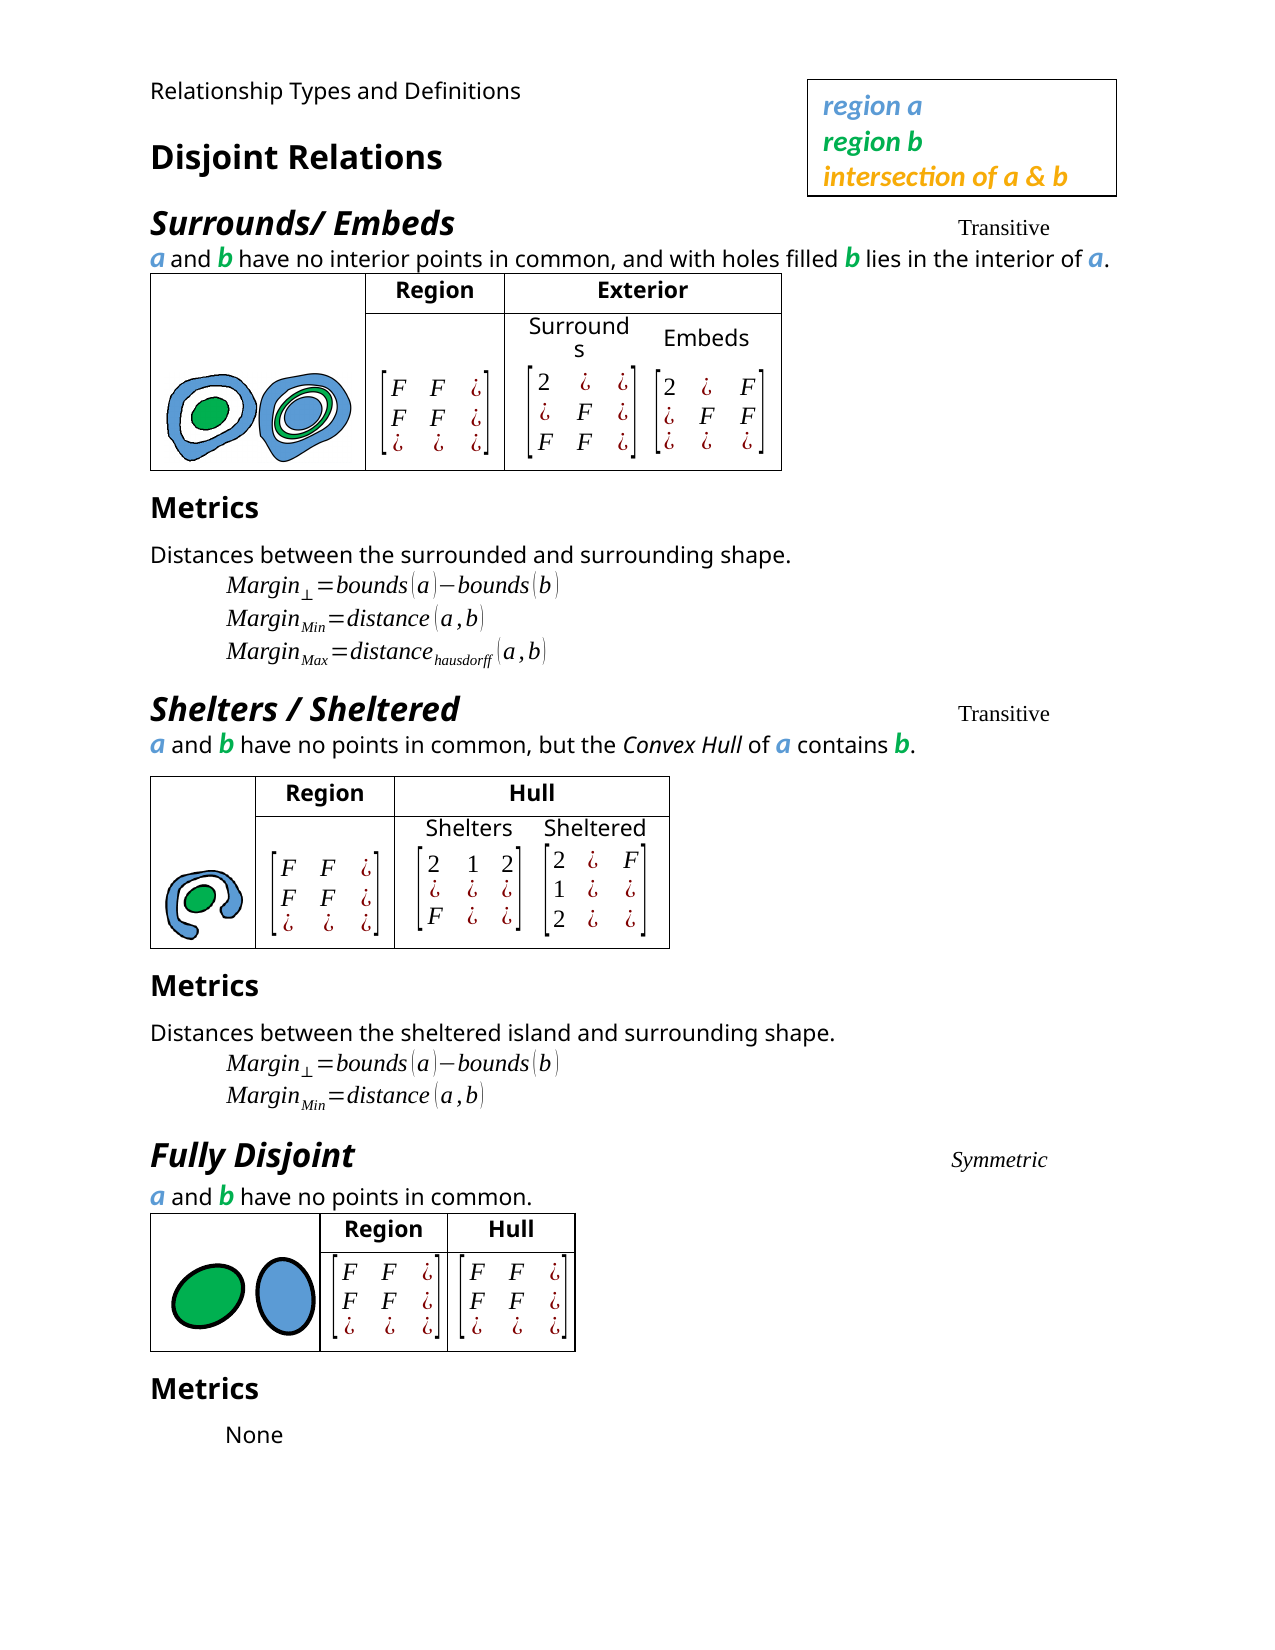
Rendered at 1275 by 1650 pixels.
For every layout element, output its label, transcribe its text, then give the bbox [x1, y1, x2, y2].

table_header Region [256, 777, 394, 816]
table_header [151, 1214, 319, 1351]
table_cell [395, 817, 669, 948]
picture [161, 865, 245, 941]
table_cell [505, 314, 781, 470]
table_header [151, 777, 255, 948]
table_header [151, 274, 365, 470]
table_header Exterior [505, 274, 781, 313]
text Distances between the surrounded and surrounding shape. [150, 539, 1125, 570]
subtitle Metrics [150, 965, 1125, 1005]
text a and b have no interior points in common, and with holes filled b lies in the interior of a. [150, 245, 1125, 273]
text Distances between the sheltered island and surrounding shape. [150, 1017, 1125, 1048]
table_header Region [366, 274, 504, 313]
subtitle Fully Disjoint Symmetric [150, 1131, 1125, 1177]
table_cell [256, 817, 394, 948]
subtitle Metrics [150, 488, 1125, 527]
table_header Hull [448, 1214, 574, 1252]
subtitle Metrics [150, 1368, 1125, 1408]
table_cell [448, 1253, 574, 1351]
subtitle Surrounds/ Embeds Transitive [150, 199, 1125, 245]
table_cell [366, 314, 504, 470]
picture [164, 372, 352, 463]
table_header Region [321, 1214, 447, 1252]
text a and b have no points in common. [150, 1177, 1003, 1212]
text a and b have no points in common, but the Convex Hull of a contains b. [150, 731, 1125, 759]
subtitle Shelters / Sheltered Transitive [150, 685, 1125, 731]
table_header Hull [395, 777, 669, 816]
table_cell [321, 1253, 447, 1351]
subtitle Disjoint Relations [150, 134, 807, 179]
text None [225, 1419, 1125, 1451]
